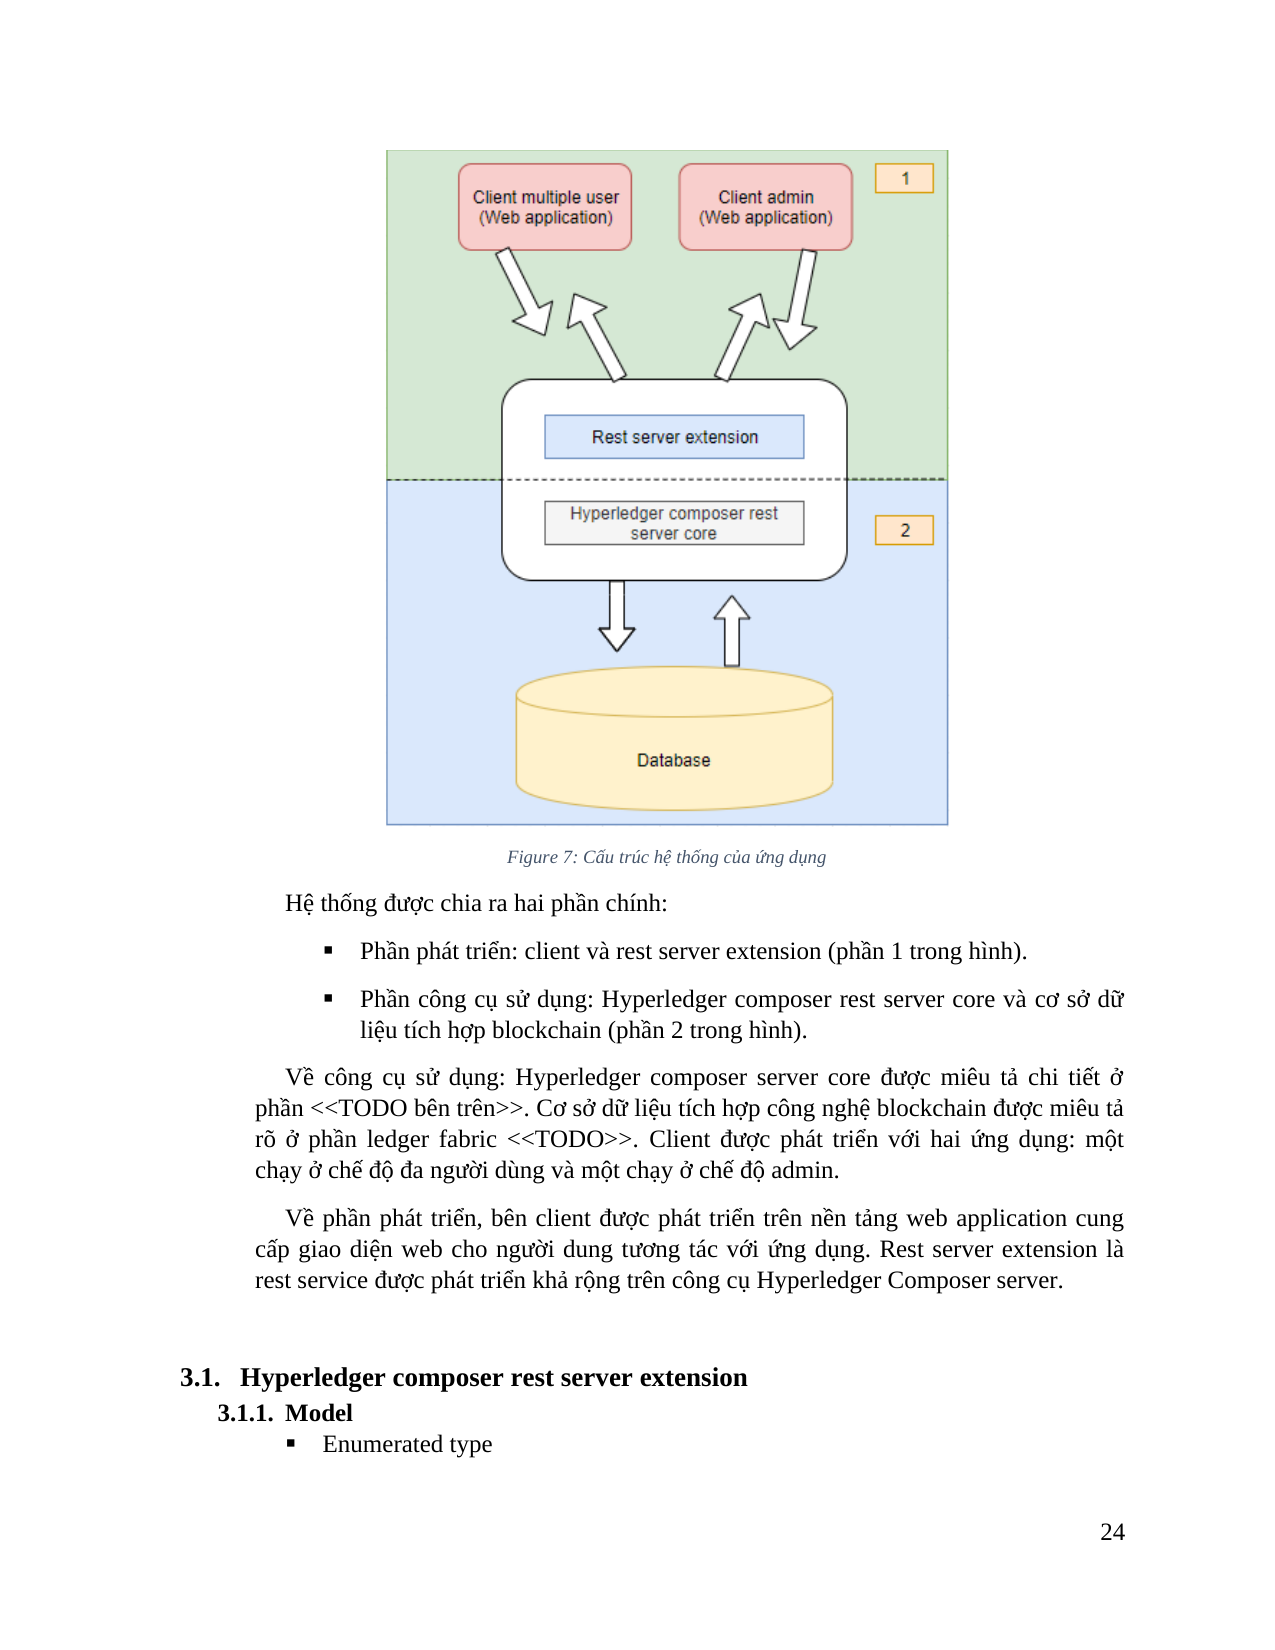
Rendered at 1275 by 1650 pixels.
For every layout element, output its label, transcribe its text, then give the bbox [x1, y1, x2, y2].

list Phần công cụ sử dụng: Hyperledger composer rest server core và cơ sở dữ liệu tích hợp blockchain (phần 2 trong hình). [322, 984, 1125, 1043]
text Về phần phát triển, bên client được phát triển trên nền tảng web application cung cấp giao diện web cho người dung tương tác với ứng dụng. Rest server extension là rest service được phát triển khả rộng trên công cụ Hyperledger Composer server. [255, 1203, 1125, 1294]
list Enumerated type [285, 1429, 1125, 1458]
subtitle Hyperledger composer rest server extension [180, 1361, 1125, 1392]
picture [385, 150, 950, 827]
subtitle Model [217, 1398, 1125, 1427]
text Hệ thống được chia ra hai phần chính: [255, 888, 1125, 917]
text Về công cụ sử dụng: Hyperledger composer server core được miêu tả chi tiết ở phần <<TODO bên trên>>. Cơ sở dữ liệu tích hợp công nghệ blockchain được miêu tả rõ ở phần ledger fabric <<TODO>>. Client được phát triển với hai ứng dụng: một chạy ở chế độ đa người dùng và một chạy ở chế độ admin. [255, 1062, 1125, 1184]
list Phần phát triển: client và rest server extension (phần 1 trong hình). [322, 936, 1125, 965]
